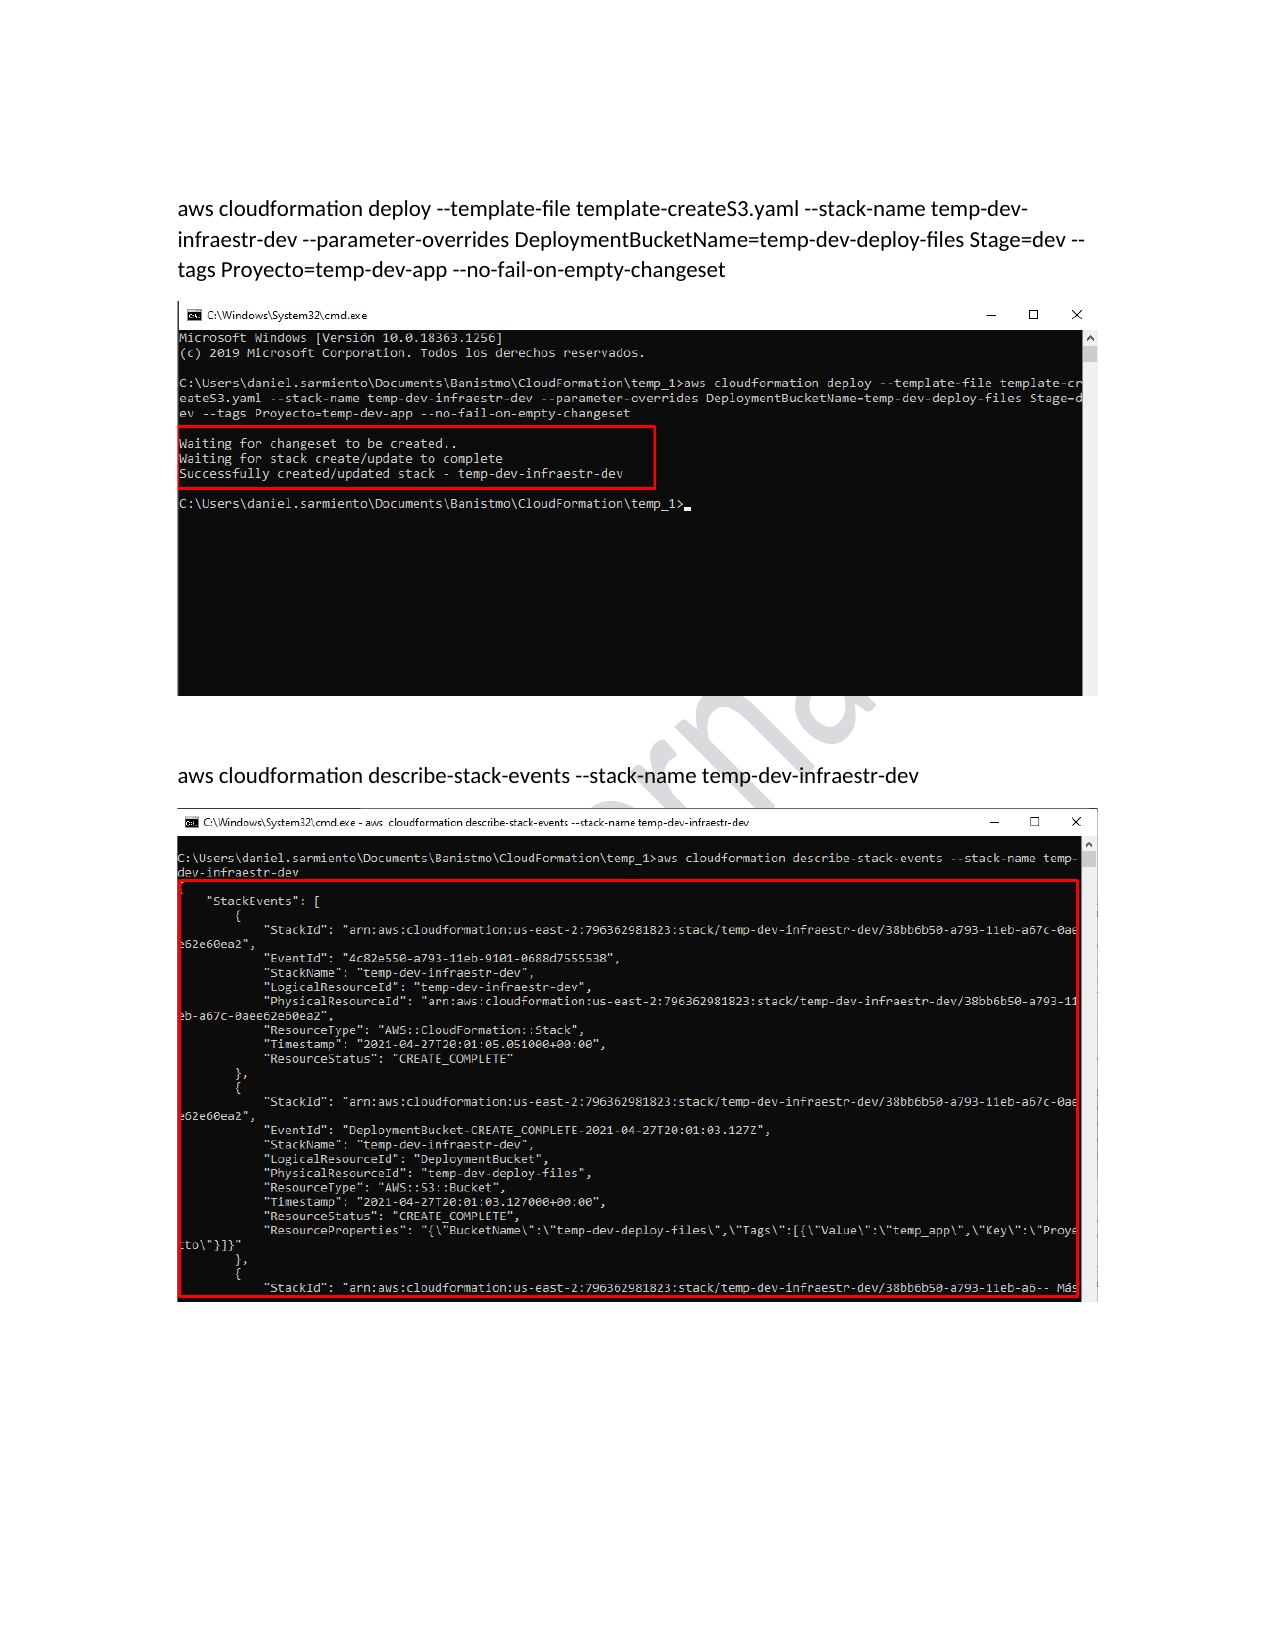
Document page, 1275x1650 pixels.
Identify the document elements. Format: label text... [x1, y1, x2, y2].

text aws cloudformation describe-stack-events --stack-name temp-dev-infraestr-dev [177, 762, 1098, 789]
text aws cloudformation deploy --template-file template-createS3.yaml --stack-name temp-dev-infraestr-dev --parameter-overrides DeploymentBucketName=temp-dev-deploy-files Stage=dev --tags Proyecto=temp-dev-app --no-fail-on-empty-changeset [177, 194, 1098, 283]
picture [177, 808, 1098, 1302]
picture [177, 301, 1098, 696]
